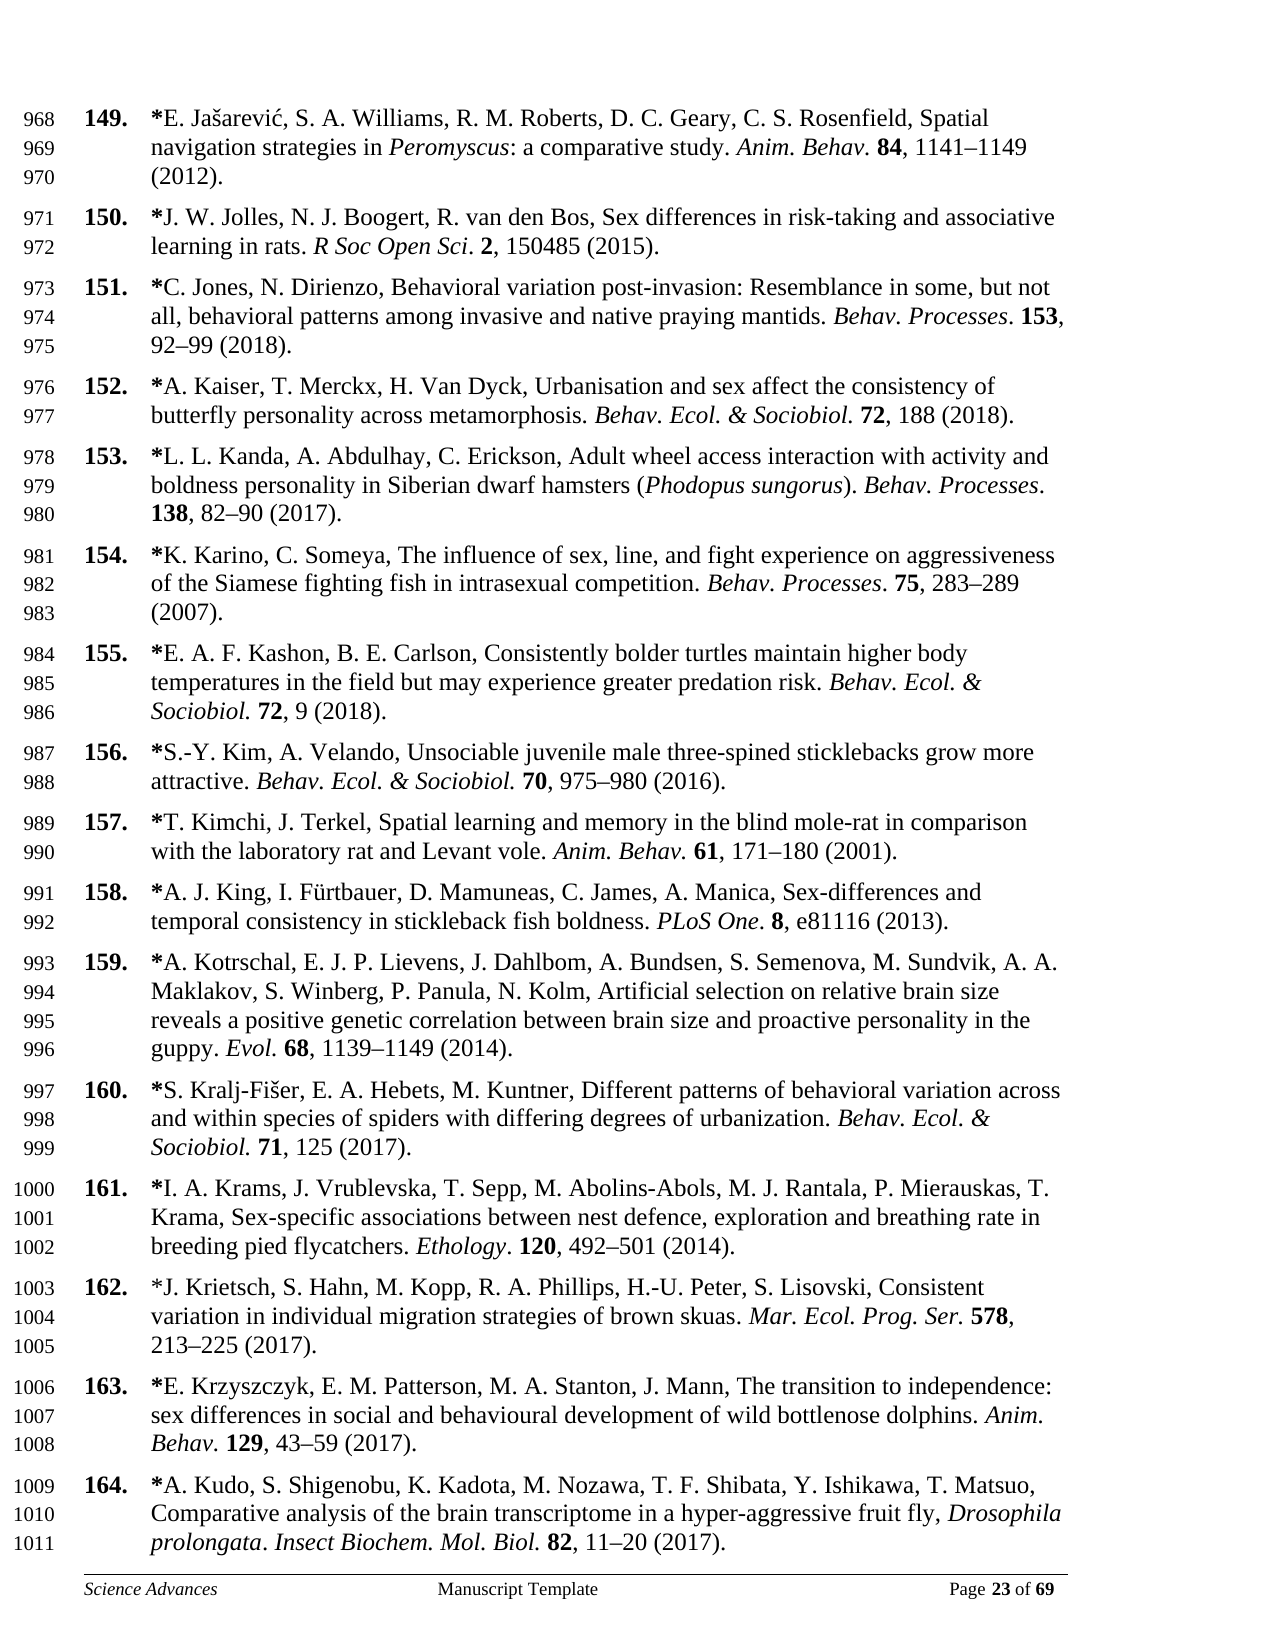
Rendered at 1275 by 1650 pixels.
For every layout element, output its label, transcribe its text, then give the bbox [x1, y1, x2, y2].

text 152. *A. Kaiser, T. Merckx, H. Van Dyck, Urbanisation and sex affect the consistency of butterfly personality across metamorphosis. Behav. Ecol. & Sociobiol. 72, 188 (2018). [84, 371, 1068, 428]
text 159. *A. Kotrschal, E. J. P. Lievens, J. Dahlbom, A. Bundsen, S. Semenova, M. Sundvik, A. A. Maklakov, S. Winberg, P. Panula, N. Kolm, Artificial selection on relative brain size reveals a positive genetic correlation between brain size and proactive personality in the guppy. Evol. 68, 1139–1149 (2014). [84, 947, 1068, 1062]
text 150. *J. W. Jolles, N. J. Boogert, R. van den Bos, Sex differences in risk-taking and associative learning in rats. R Soc Open Sci. 2, 150485 (2015). [84, 202, 1068, 260]
text 158. *A. J. King, I. Fürtbauer, D. Mamuneas, C. James, A. Manica, Sex-differences and temporal consistency in stickleback fish boldness. PLoS One. 8, e81116 (2013). [84, 877, 1068, 935]
text 157. *T. Kimchi, J. Terkel, Spatial learning and memory in the blind mole-rat in comparison with the laboratory rat and Levant vole. Anim. Behav. 61, 171–180 (2001). [84, 807, 1068, 865]
text 160. *S. Kralj-Fišer, E. A. Hebets, M. Kuntner, Different patterns of behavioral variation across and within species of spiders with differing degrees of urbanization. Behav. Ecol. & Sociobiol. 71, 125 (2017). [84, 1075, 1068, 1161]
text 151. *C. Jones, N. Dirienzo, Behavioral variation post-invasion: Resemblance in some, but not all, behavioral patterns among invasive and native praying mantids. Behav. Processes. 153, 92–99 (2018). [84, 272, 1068, 358]
text 154. *K. Karino, C. Someya, The influence of sex, line, and fight experience on aggressiveness of the Siamese fighting fish in intrasexual competition. Behav. Processes. 75, 283–289 (2007). [84, 540, 1068, 626]
text 155. *E. A. F. Kashon, B. E. Carlson, Consistently bolder turtles maintain higher body temperatures in the field but may experience greater predation risk. Behav. Ecol. & Sociobiol. 72, 9 (2018). [84, 638, 1068, 725]
text 161. *I. A. Krams, J. Vrublevska, T. Sepp, M. Abolins-Abols, M. J. Rantala, P. Mierauskas, T. Krama, Sex-specific associations between nest defence, exploration and breathing rate in breeding pied flycatchers. Ethology. 120, 492–501 (2014). [84, 1173, 1068, 1260]
text 162. *J. Krietsch, S. Hahn, M. Kopp, R. A. Phillips, H.-U. Peter, S. Lisovski, Consistent variation in individual migration strategies of brown skuas. Mar. Ecol. Prog. Ser. 578, 213–225 (2017). [84, 1272, 1068, 1358]
text 163. *E. Krzyszczyk, E. M. Patterson, M. A. Stanton, J. Mann, The transition to independence: sex differences in social and behavioural development of wild bottlenose dolphins. Anim. Behav. 129, 43–59 (2017). [84, 1371, 1068, 1457]
text 149. *E. Jašarević, S. A. Williams, R. M. Roberts, D. C. Geary, C. S. Rosenfield, Spatial navigation strategies in Peromyscus: a comparative study. Anim. Behav. 84, 1141–1149 (2012). [84, 103, 1068, 190]
text 153. *L. L. Kanda, A. Abdulhay, C. Erickson, Adult wheel access interaction with activity and boldness personality in Siberian dwarf hamsters (Phodopus sungorus). Behav. Processes. 138, 82–90 (2017). [84, 441, 1068, 527]
text 164. *A. Kudo, S. Shigenobu, K. Kadota, M. Nozawa, T. F. Shibata, Y. Ishikawa, T. Matsuo, Comparative analysis of the brain transcriptome in a hyper-aggressive fruit fly, Drosophila prolongata. Insect Biochem. Mol. Biol. 82, 11–20 (2017). [84, 1470, 1068, 1556]
text 156. *S.-Y. Kim, A. Velando, Unsociable juvenile male three-spined sticklebacks grow more attractive. Behav. Ecol. & Sociobiol. 70, 975–980 (2016). [84, 737, 1068, 795]
